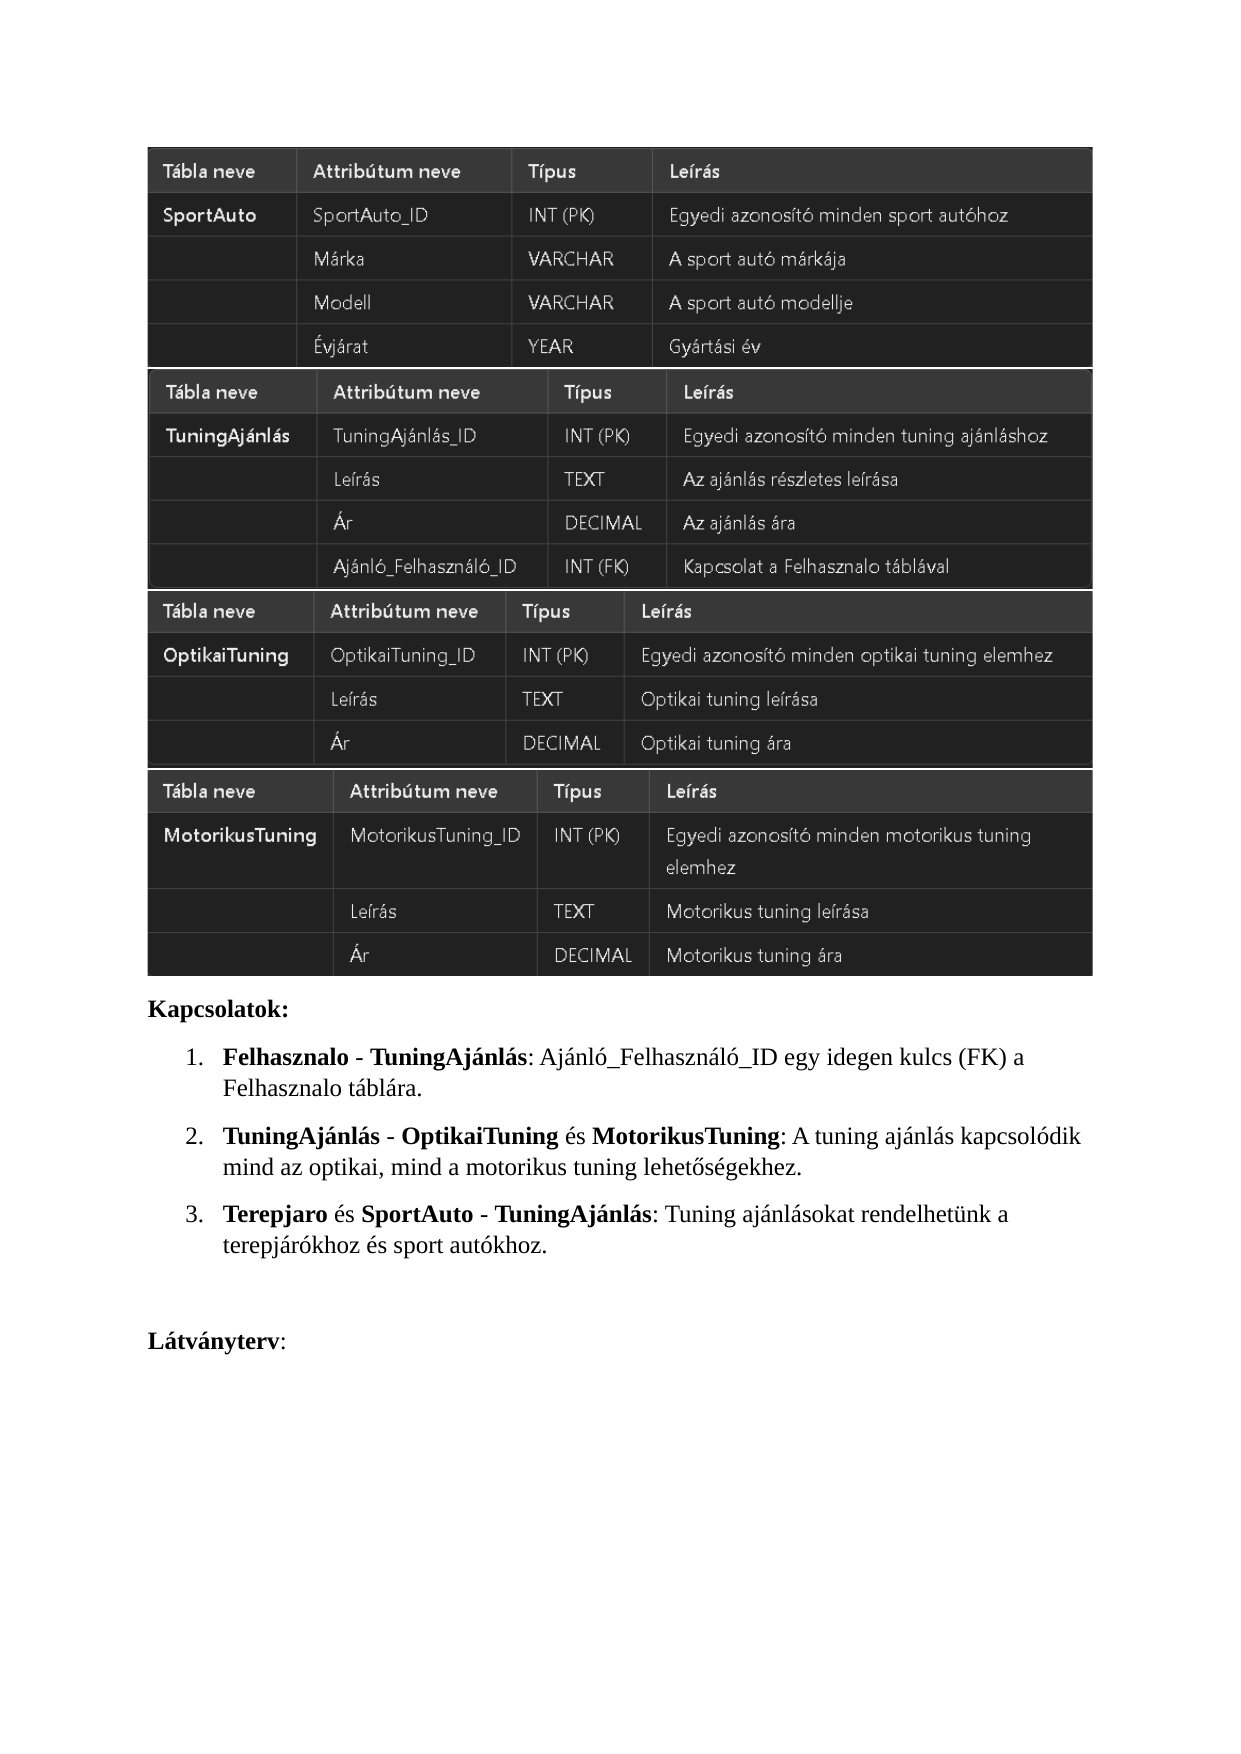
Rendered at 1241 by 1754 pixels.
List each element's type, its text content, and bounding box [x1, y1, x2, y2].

picture [147, 770, 1093, 976]
picture [147, 591, 1093, 768]
list TuningAjánlás - OptikaiTuning és MotorikusTuning: A tuning ajánlás kapcsolódik mind az optikai, mind a motorikus tuning lehetőségekhez. [185, 1121, 1093, 1181]
text Kapcsolatok: [148, 994, 1093, 1023]
list Terepjaro és SportAuto - TuningAjánlás: Tuning ajánlásokat rendelhetünk a terepjárókhoz és sport autókhoz. [185, 1199, 1093, 1259]
text Látványterv: [148, 1326, 1093, 1355]
picture [147, 369, 1093, 589]
picture [147, 147, 1093, 367]
list Felhasznalo - TuningAjánlás: Ajánló_Felhasználó_ID egy idegen kulcs (FK) a Felhasznalo táblára. [185, 1042, 1093, 1102]
